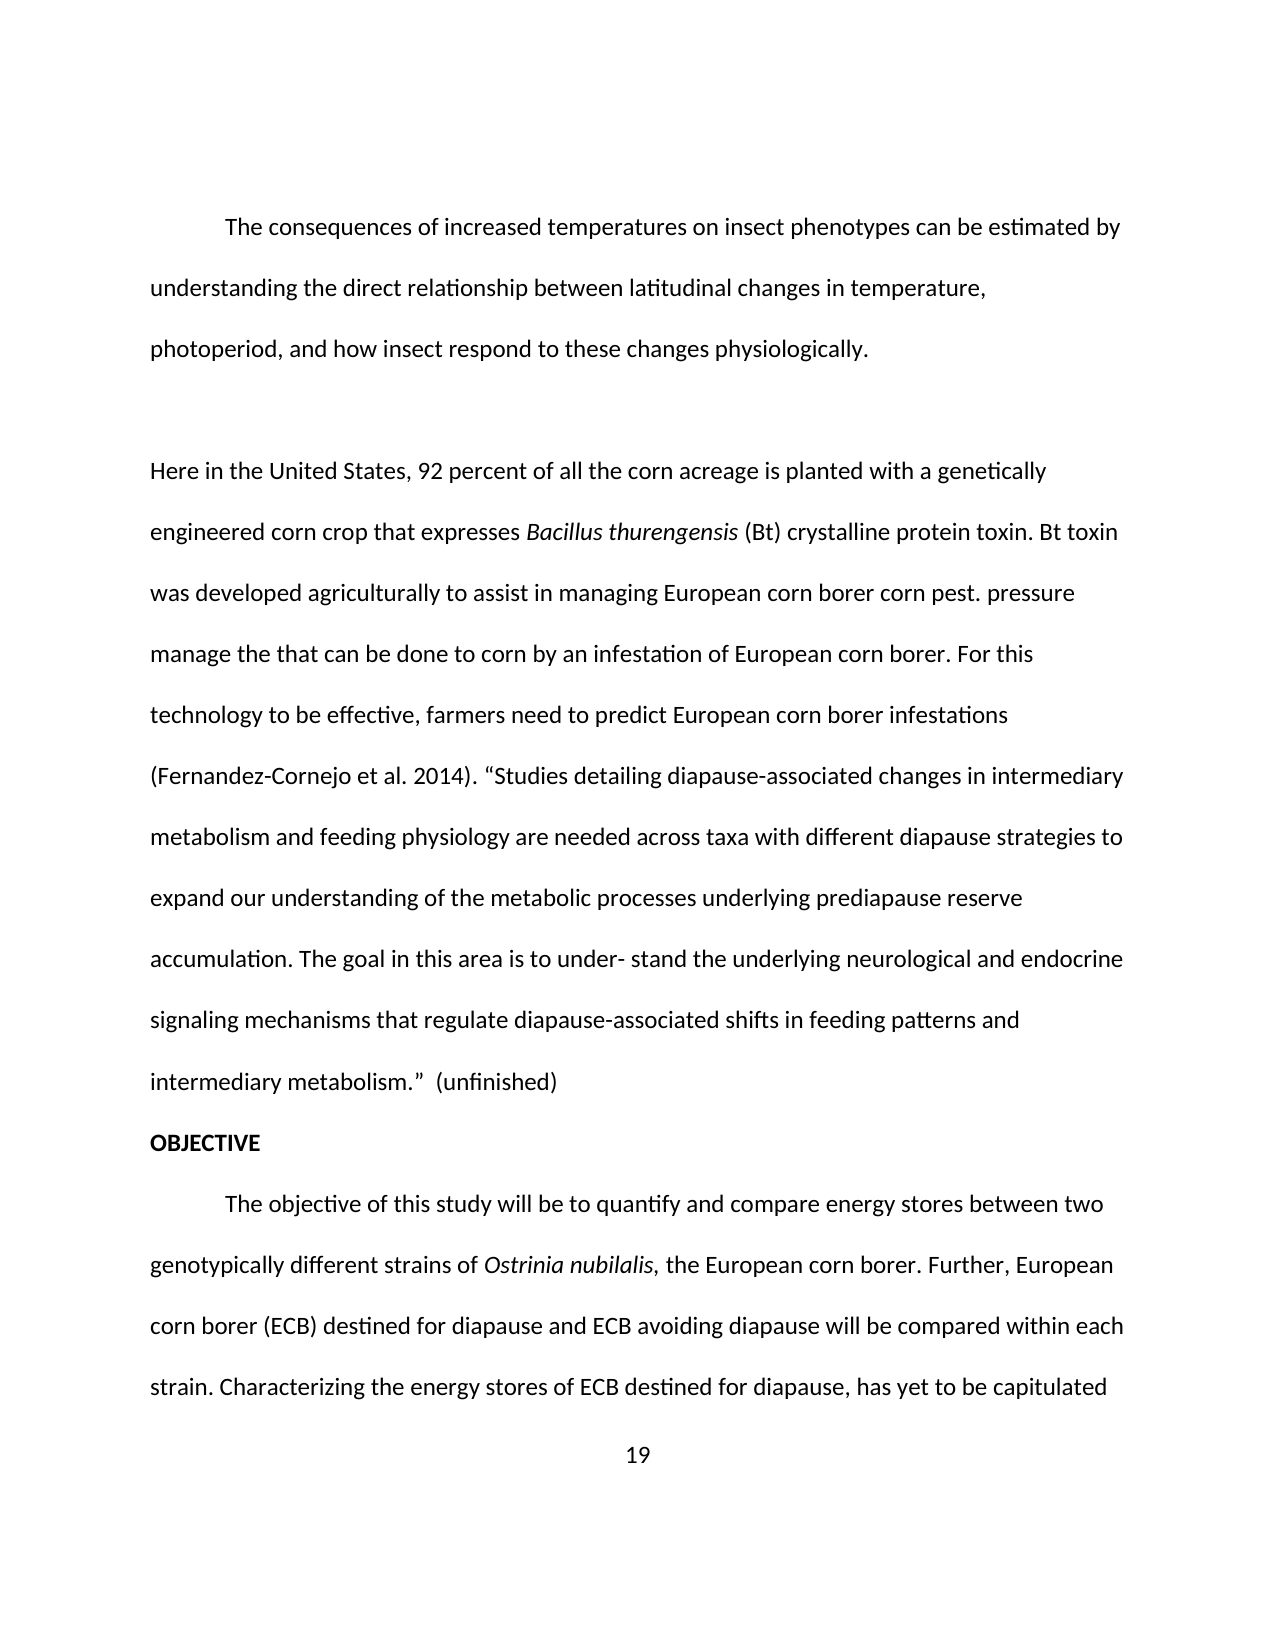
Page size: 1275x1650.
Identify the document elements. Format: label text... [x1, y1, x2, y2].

text The consequences of increased temperatures on insect phenotypes can be estimated by understanding the direct relationship between latitudinal changes in temperature, photoperiod, and how insect respond to these changes physiologically. [150, 211, 1125, 364]
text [150, 1188, 1125, 1401]
text Here in the United States, 92 percent of all the corn acreage is planted with a genetically engineered corn crop that expresses Bacillus thurengensis (Bt) crystalline protein toxin. Bt toxin was developed agriculturally to assist in managing European corn borer corn pest. pressure manage the that can be done to corn by an infestation of European corn borer. For this technology to be effective, farmers need to predict European corn borer infestations (Fernandez-Cornejo et al. 2014). “Studies detailing diapause-associated changes in intermediary metabolism and feeding physiology are needed across taxa with different diapause strategies to expand our understanding of the metabolic processes underlying prediapause reserve accumulation. The goal in this area is to under- stand the underlying neurological and endocrine signaling mechanisms that regulate diapause-associated shifts in feeding patterns and intermediary metabolism.” (unfinished) [150, 455, 1125, 1096]
text OBJECTIVE [150, 1127, 1125, 1157]
